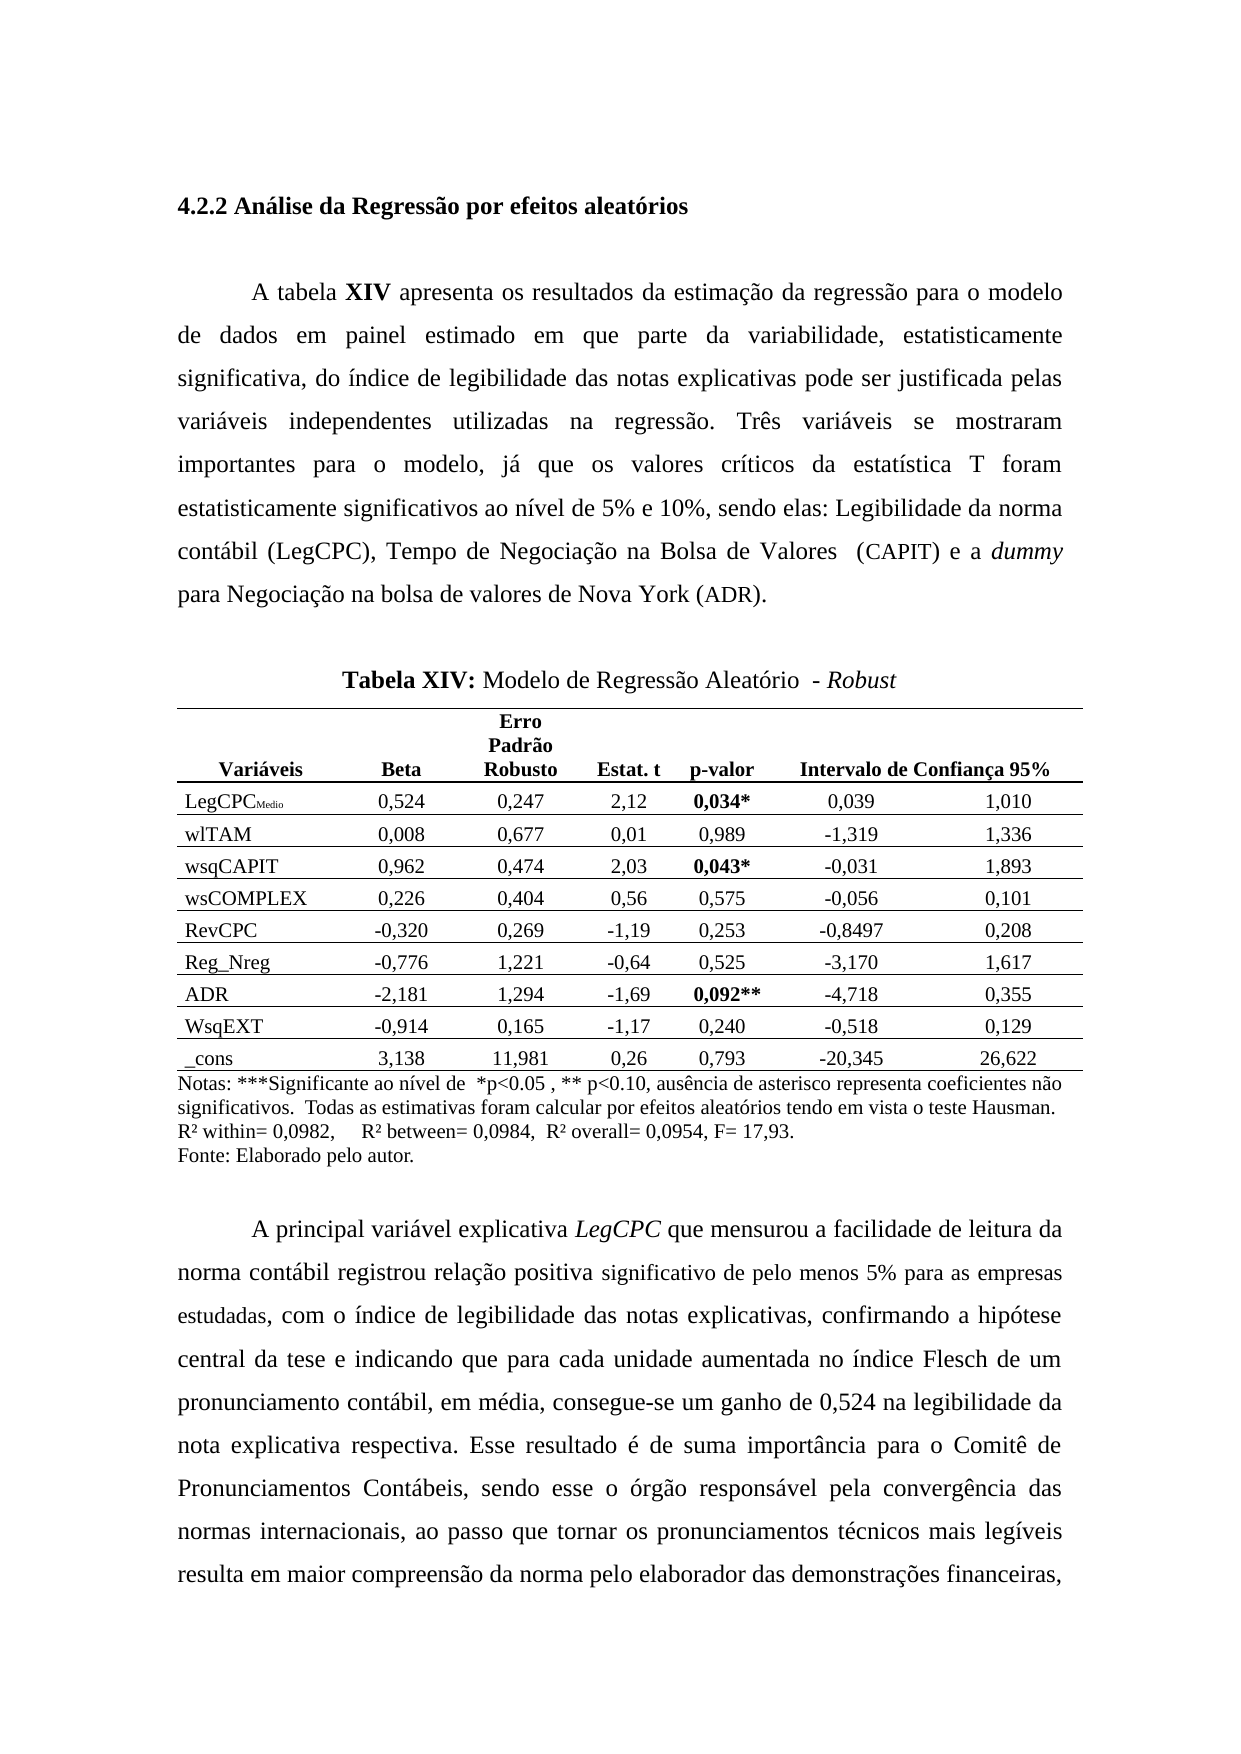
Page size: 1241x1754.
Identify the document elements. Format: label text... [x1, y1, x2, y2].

table_cell wsCOMPLEX [177, 879, 344, 910]
table_cell -1,17 [582, 1007, 675, 1038]
table_cell 0,56 [582, 879, 675, 910]
table_cell 0,404 [459, 879, 582, 910]
table_cell 1,893 [934, 847, 1082, 878]
table_cell -4,718 [769, 975, 934, 1006]
table_cell -0,518 [769, 1007, 934, 1038]
table_cell 0,677 [459, 815, 582, 846]
table_cell 2,12 [582, 783, 675, 813]
table_cell 0,247 [459, 783, 582, 813]
table_cell LegCPCMedio [177, 783, 344, 813]
text R² within= 0,0982, R² between= 0,0984, R² overall= 0,0954, F= 17,93. [177, 1119, 1063, 1143]
table_cell 26,622 [934, 1039, 1082, 1070]
table_header Erro Padrão Robusto [459, 709, 582, 781]
table_cell 3,138 [344, 1039, 459, 1070]
table_cell 0,226 [344, 879, 459, 910]
table_cell 1,221 [459, 943, 582, 974]
table_cell 0,034* [675, 783, 768, 813]
table_cell -1,319 [769, 815, 934, 846]
table_cell 1,010 [934, 783, 1082, 813]
text Tabela XIV: Modelo de Regressão Aleatório - Robust [177, 665, 1063, 694]
table_header Variáveis [177, 709, 344, 781]
table_cell 0,092** [675, 975, 768, 1006]
table_cell 0,793 [675, 1039, 768, 1070]
table_cell -0,320 [344, 911, 459, 942]
table_cell -3,170 [769, 943, 934, 974]
text A tabela XIV apresenta os resultados da estimação da regressão para o modelo de dados em painel estimado em que parte da variabilidade, estatisticamente significativa, do índice de legibilidade das notas explicativas pode ser justificada pelas variáveis independentes utilizadas na regressão. Três variáveis se mostraram importantes para o modelo, já que os valores críticos da estatística T foram estatisticamente significativos ao nível de 5% e 10%, sendo elas: Legibilidade da norma contábil (LegCPC), Tempo de Negociação na Bolsa de Valores (CAPIT) e a dummy para Negociação na bolsa de valores de Nova York (ADR). [177, 277, 1063, 608]
table_cell 11,981 [459, 1039, 582, 1070]
table_cell 0,240 [675, 1007, 768, 1038]
table_header Intervalo de Confiança 95% [769, 709, 1082, 781]
table_cell RevCPC [177, 911, 344, 942]
table_cell 0,129 [934, 1007, 1082, 1038]
table_cell -20,345 [769, 1039, 934, 1070]
text 4.2.2 Análise da Regressão por efeitos aleatórios [177, 191, 1063, 219]
text Fonte: Elaborado pelo autor. [177, 1143, 1063, 1167]
table_cell -2,181 [344, 975, 459, 1006]
table_cell Reg_Nreg [177, 943, 344, 974]
table_cell 0,01 [582, 815, 675, 846]
table_cell 0,575 [675, 879, 768, 910]
table_cell -1,69 [582, 975, 675, 1006]
table_cell 1,336 [934, 815, 1082, 846]
table_cell -0,914 [344, 1007, 459, 1038]
table_cell 0,165 [459, 1007, 582, 1038]
table_cell 0,253 [675, 911, 768, 942]
table_cell 0,989 [675, 815, 768, 846]
table_header Beta [344, 709, 459, 781]
table_cell _cons [177, 1039, 344, 1070]
text Notas: ***Significante ao nível de *p<0.05 , ** p<0.10, ausência de asterisco representa coeficientes não significativos. Todas as estimativas foram calcular por efeitos aleatórios tendo em vista o teste Hausman. [177, 1071, 1063, 1119]
table_cell 1,617 [934, 943, 1082, 974]
table_cell -0,64 [582, 943, 675, 974]
table_cell -0,056 [769, 879, 934, 910]
table_cell 0,269 [459, 911, 582, 942]
table_cell -0,031 [769, 847, 934, 878]
table_cell -0,8497 [769, 911, 934, 942]
table_cell ADR [177, 975, 344, 1006]
table_cell 2,03 [582, 847, 675, 878]
table_cell 0,101 [934, 879, 1082, 910]
table_header p-valor [675, 709, 768, 781]
table_cell 0,355 [934, 975, 1082, 1006]
table_cell 0,26 [582, 1039, 675, 1070]
table_cell 0,474 [459, 847, 582, 878]
table_cell wsqCAPIT [177, 847, 344, 878]
table_cell WsqEXT [177, 1007, 344, 1038]
table_cell 0,208 [934, 911, 1082, 942]
table_cell 0,043* [675, 847, 768, 878]
table_cell 0,008 [344, 815, 459, 846]
table_header Estat. t [582, 709, 675, 781]
table_cell 0,039 [769, 783, 934, 813]
table_cell 0,962 [344, 847, 459, 878]
table_cell 0,524 [344, 783, 459, 813]
table_cell 0,525 [675, 943, 768, 974]
table_cell 1,294 [459, 975, 582, 1006]
table_cell wlTAM [177, 815, 344, 846]
table_cell -1,19 [582, 911, 675, 942]
table_cell -0,776 [344, 943, 459, 974]
